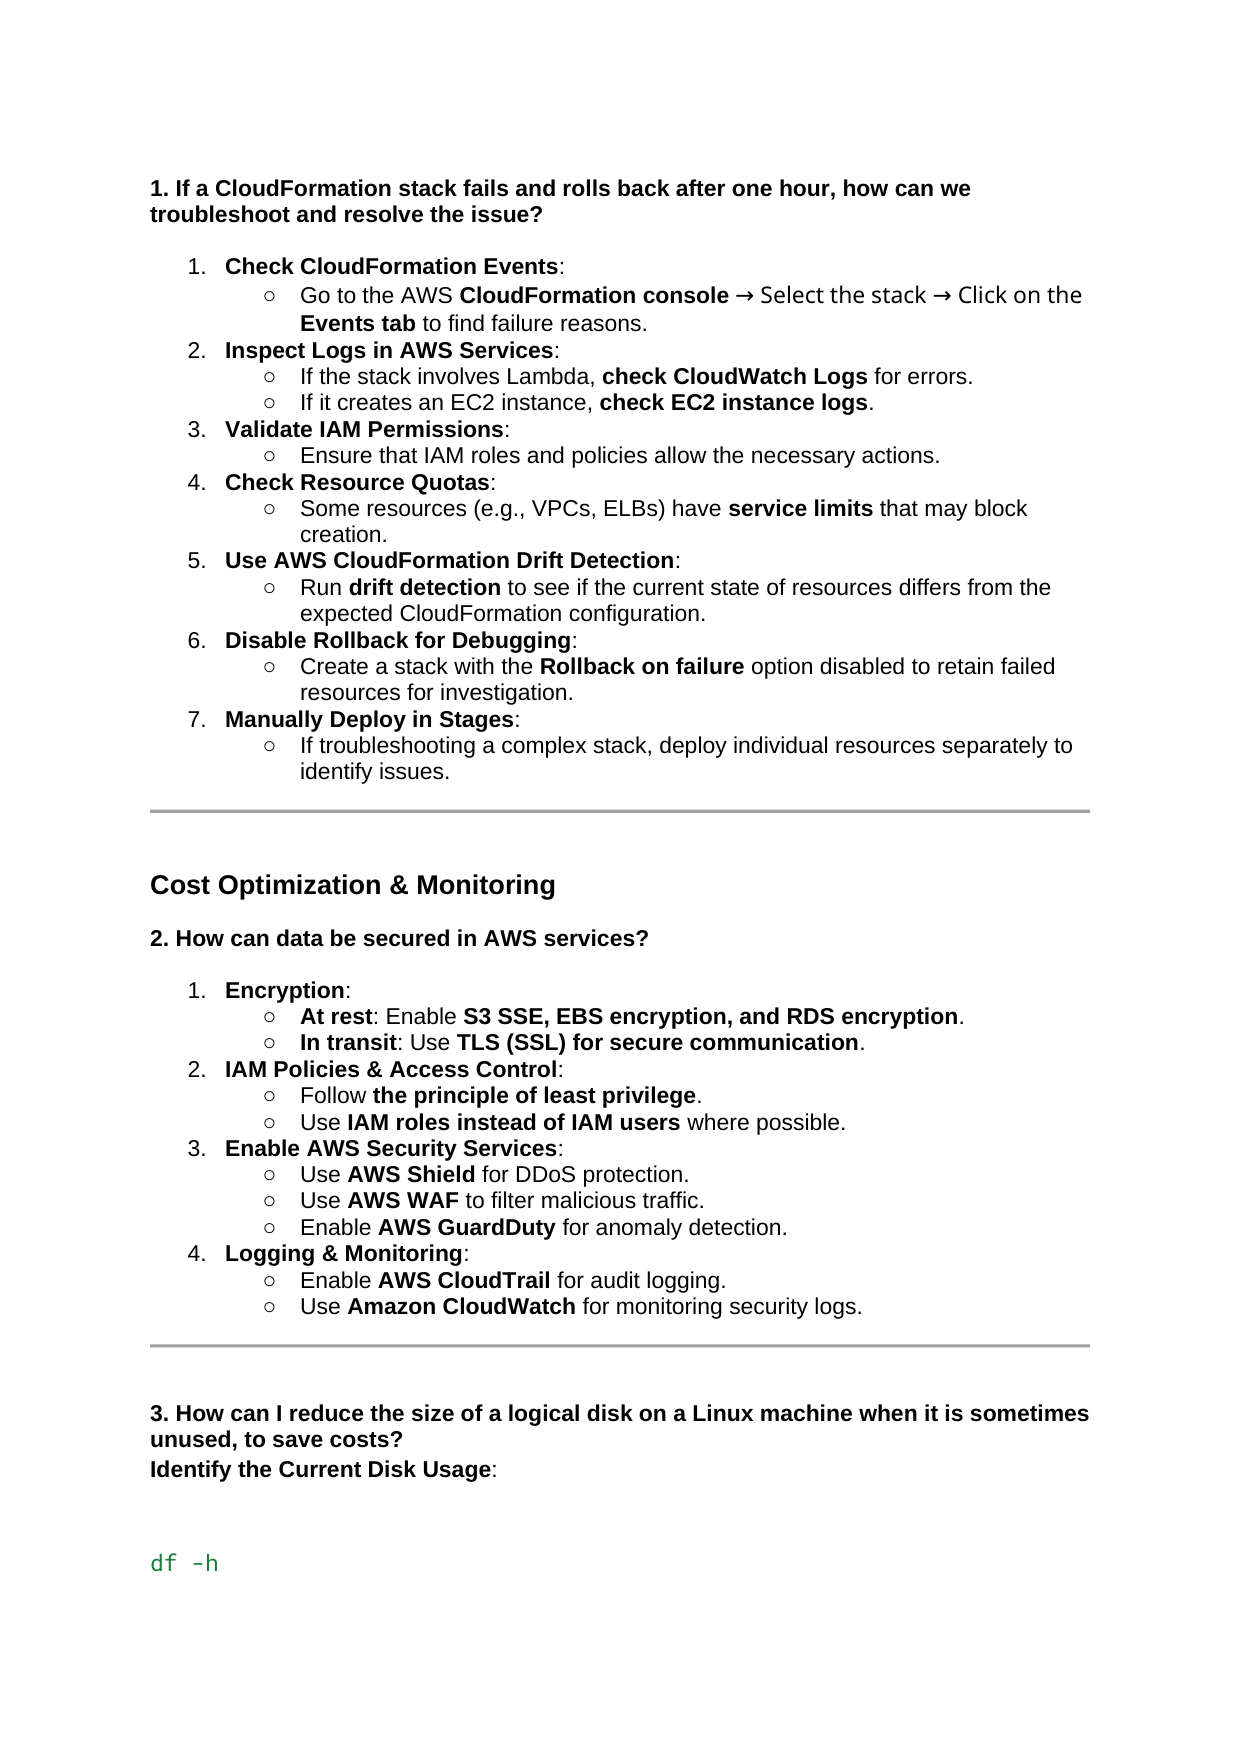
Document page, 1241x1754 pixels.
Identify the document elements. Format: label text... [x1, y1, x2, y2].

list In transit: Use TLS (SSL) for secure communication. [262, 1029, 1090, 1056]
list Check CloudFormation Events: [187, 253, 1090, 279]
list At rest: Enable S3 SSE, EBS encryption, and RDS encryption. [262, 1003, 1090, 1029]
list Disable Rollback for Debugging: [187, 627, 1090, 653]
subtitle 3. How can I reduce the size of a logical disk on a Linux machine when it is sometimes unused, to save costs? [150, 1399, 1090, 1452]
list Use AWS WAF to filter malicious traffic. [262, 1187, 1090, 1214]
list Manually Deploy in Stages: [187, 706, 1090, 732]
list Use IAM roles instead of IAM users where possible. [262, 1108, 1090, 1135]
list If troubleshooting a complex stack, deploy individual resources separately to identify issues. [262, 732, 1090, 785]
list Run drift detection to see if the current state of resources differs from the expected CloudFormation configuration. [262, 574, 1090, 627]
list Validate IAM Permissions: [187, 416, 1090, 442]
subtitle Cost Optimization & Monitoring [150, 869, 1090, 900]
list Enable AWS CloudTrail for audit logging. [262, 1267, 1090, 1293]
list Check Resource Quotas: [187, 468, 1090, 495]
list Use Amazon CloudWatch for monitoring security logs. [262, 1293, 1090, 1319]
subtitle 1. If a CloudFormation stack fails and rolls back after one hour, how can we troubleshoot and resolve the issue? [150, 175, 1090, 228]
list Enable AWS GuardDuty for anomaly detection. [262, 1214, 1090, 1240]
list Enable AWS Security Services: [187, 1135, 1090, 1161]
list Create a stack with the Rollback on failure option disabled to retain failed resources for investigation. [262, 653, 1090, 706]
list Ensure that IAM roles and policies allow the necessary actions. [262, 442, 1090, 468]
list Inspect Logs in AWS Services: [187, 337, 1090, 363]
list Go to the AWS CloudFormation console → Select the stack → Click on the Events tab to find failure reasons. [262, 279, 1090, 337]
list If it creates an EC2 instance, check EC2 instance logs. [262, 389, 1090, 416]
text Identify the Current Disk Usage: df -h [150, 1456, 1090, 1578]
list IAM Policies & Access Control: [187, 1056, 1090, 1082]
list Logging & Monitoring: [187, 1240, 1090, 1267]
list Encryption: [187, 977, 1090, 1003]
list If the stack involves Lambda, check CloudWatch Logs for errors. [262, 363, 1090, 389]
list Use AWS CloudFormation Drift Detection: [187, 547, 1090, 574]
subtitle 2. How can data be secured in AWS services? [150, 925, 1090, 952]
list Some resources (e.g., VPCs, ELBs) have service limits that may block creation. [262, 495, 1090, 547]
list Use AWS Shield for DDoS protection. [262, 1161, 1090, 1187]
list Follow the principle of least privilege. [262, 1082, 1090, 1108]
